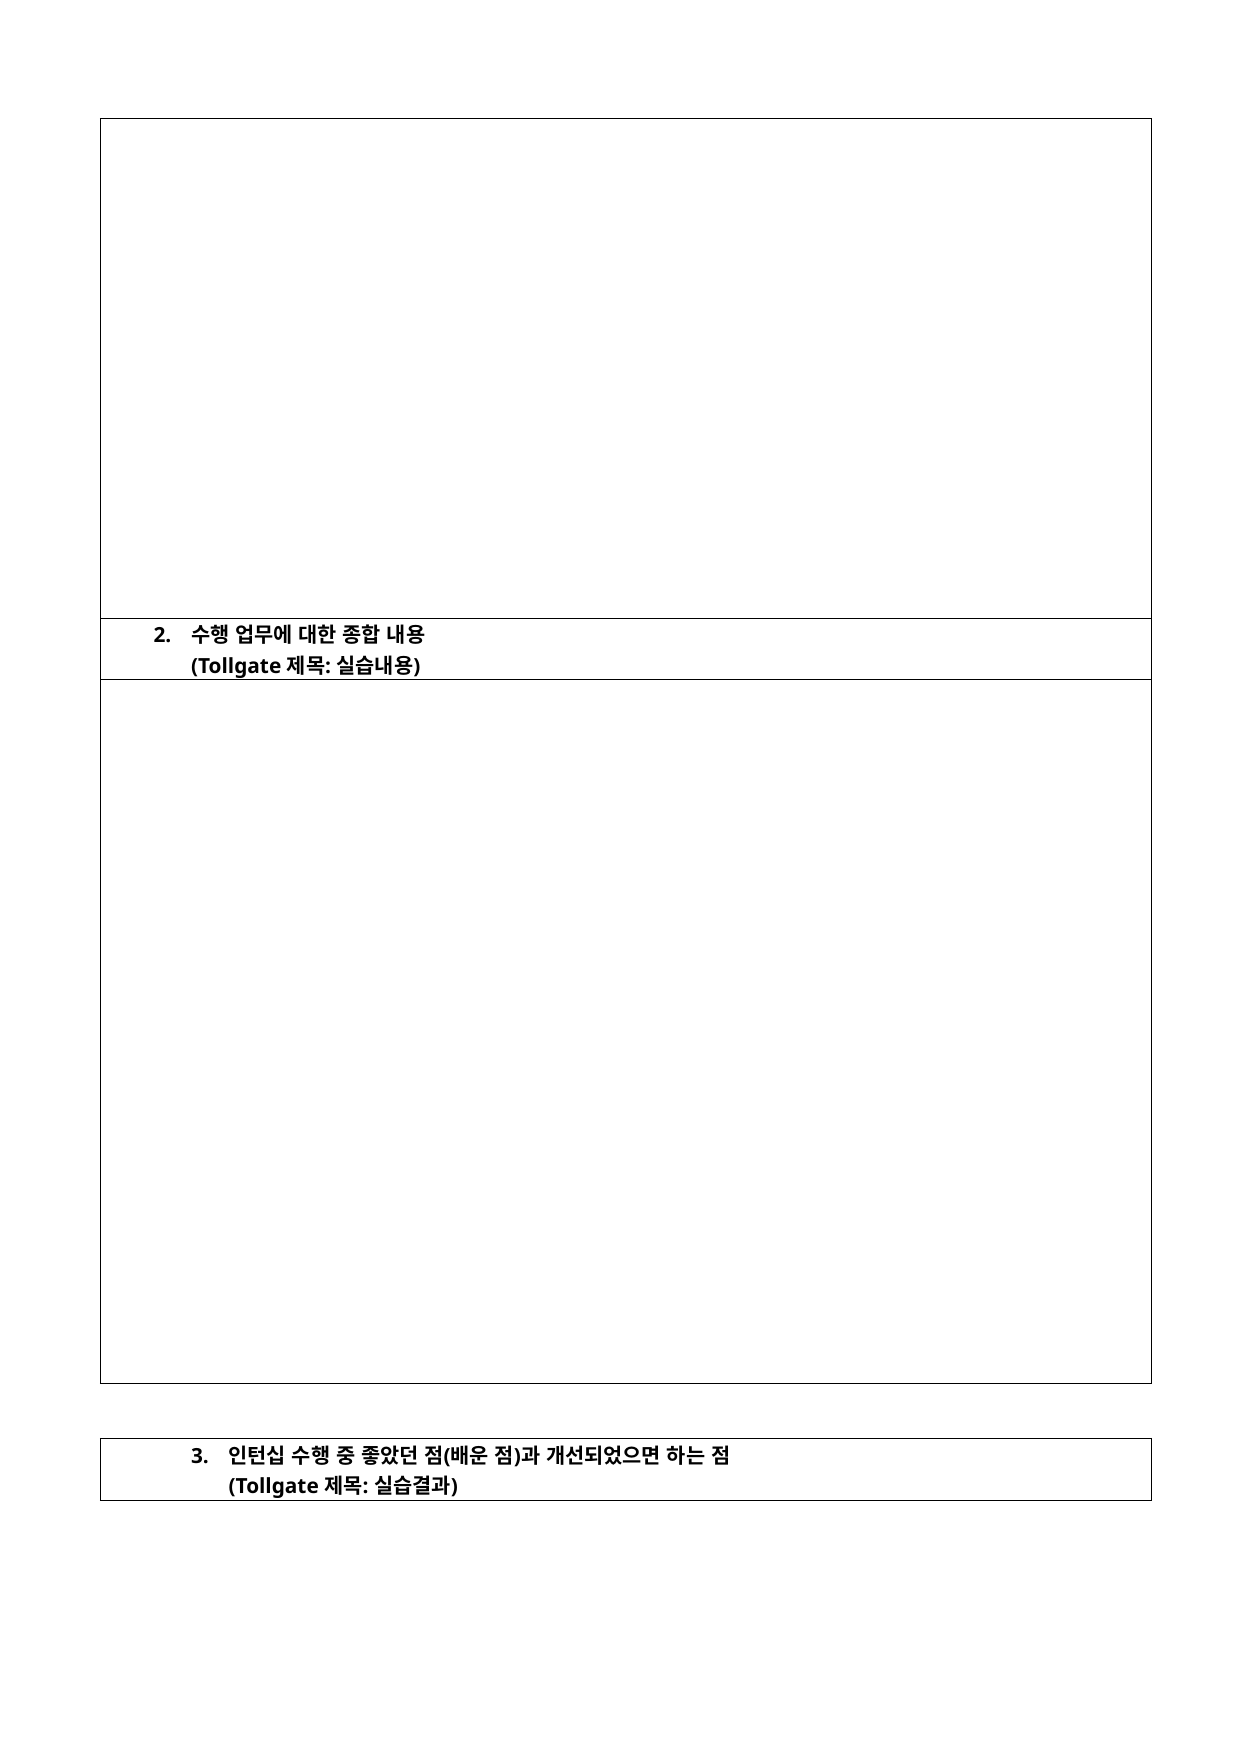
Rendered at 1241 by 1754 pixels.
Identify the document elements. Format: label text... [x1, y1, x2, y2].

table_header 인턴십 수행 중 좋았던 점(배운 점)과 개선되었으면 하는 점 (Tollgate 제목: 실습결과) [101, 1439, 1151, 1499]
table_cell [101, 680, 1151, 1383]
table_cell 수행 업무에 대한 종합 내용 (Tollgate 제목: 실습내용) [101, 619, 1151, 679]
table_cell [101, 119, 1151, 617]
